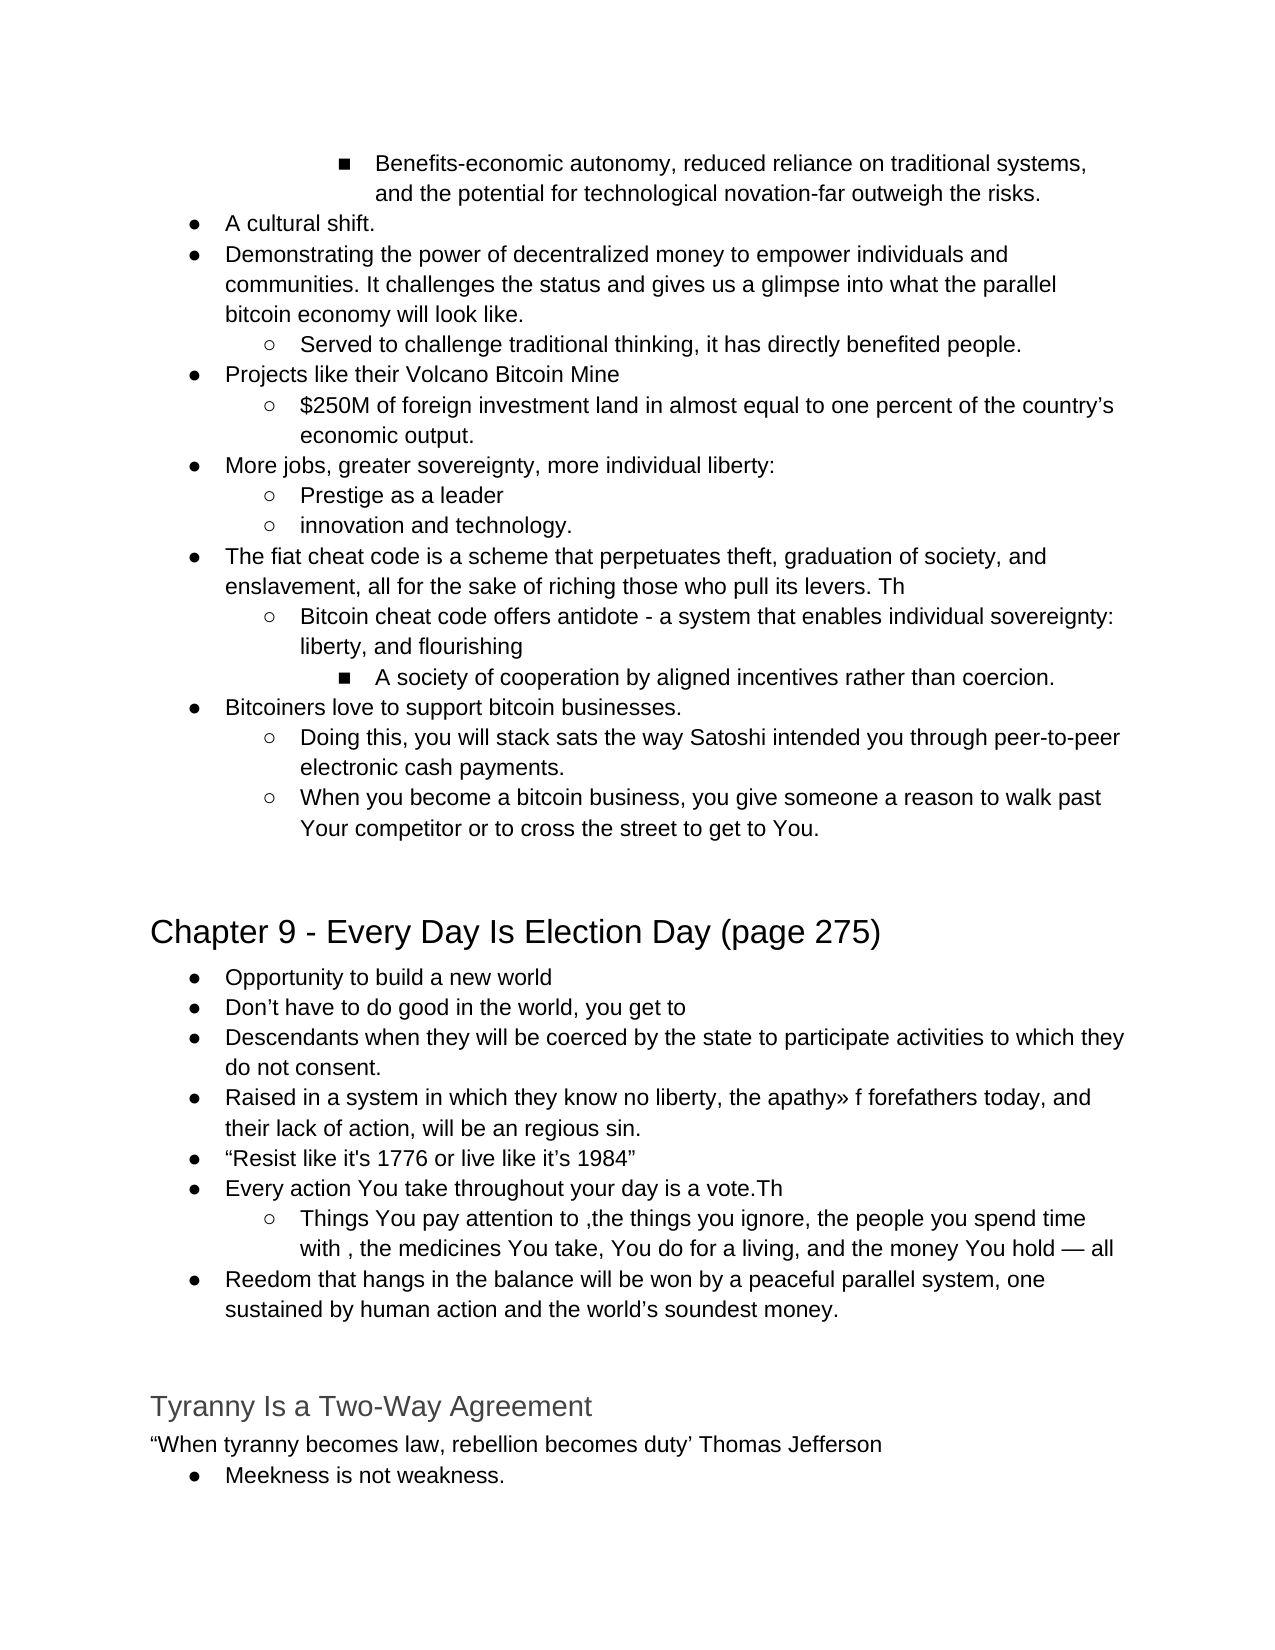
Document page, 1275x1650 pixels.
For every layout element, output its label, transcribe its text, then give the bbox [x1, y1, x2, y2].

list “Resist like it's 1776 or live like it’s 1984” [187, 1145, 1125, 1171]
list Served to challenge traditional thinking, it has directly benefited people. [262, 331, 1125, 358]
list The fiat cheat code is a scheme that perpetuates theft, graduation of society, and enslavement, all for the sake of riching those who pull its levers. Th [187, 543, 1125, 599]
list Bitcoiners love to support bitcoin businesses. [187, 694, 1125, 720]
list Raised in a system in which they know no liberty, the apathy» f forefathers today, and their lack of action, will be an regious sin. [187, 1084, 1125, 1141]
subtitle Chapter 9 - Every Day Is Election Day (page 275) [150, 912, 1125, 951]
list $250M of foreign investment land in almost equal to one percent of the country’s economic output. [262, 392, 1125, 448]
list Doing this, you will stack sats the way Satoshi intended you through peer-to-peer electronic cash payments. [262, 724, 1125, 781]
list When you become a bitcoin business, you give someone a reason to walk past Your competitor or to cross the street to get to You. [262, 784, 1125, 841]
list Opportunity to build a new world [187, 963, 1125, 990]
subtitle Tyranny Is a Two-Way Agreement [150, 1389, 1125, 1423]
list Every action You take throughout your day is a vote.Th [187, 1175, 1125, 1201]
list A society of cooperation by aligned incentives rather than coercion. [337, 663, 1125, 690]
list Descendants when they will be coerced by the state to participate activities to which they do not consent. [187, 1024, 1125, 1080]
list A cultural shift. [187, 210, 1125, 237]
list Benefits-economic autonomy, reduced reliance on traditional systems, and the potential for technological novation-far outweigh the risks. [337, 150, 1125, 207]
list Bitcoin cheat code offers antidote - a system that enables individual sovereignty: liberty, and flourishing [262, 603, 1125, 660]
list Meekness is not weakness. [187, 1462, 1125, 1488]
list Projects like their Volcano Bitcoin Mine [187, 361, 1125, 388]
list Reedom that hangs in the balance will be won by a peaceful parallel system, one sustained by human action and the world’s soundest money. [187, 1266, 1125, 1322]
list Demonstrating the power of decentralized money to empower individuals and communities. It challenges the status and gives us a glimpse into what the parallel bitcoin economy will look like. [187, 241, 1125, 327]
list Prestige as a leader [262, 482, 1125, 509]
list More jobs, greater sovereignty, more individual liberty: [187, 452, 1125, 478]
list Things You pay attention to ,the things you ignore, the people you spend time with , the medicines You take, You do for a living, and the money You hold — all [262, 1205, 1125, 1262]
text “When tyranny becomes law, rebellion becomes duty’ Thomas Jefferson [150, 1431, 1125, 1458]
list innovation and technology. [262, 512, 1125, 539]
list Don’t have to do good in the world, you get to [187, 994, 1125, 1020]
